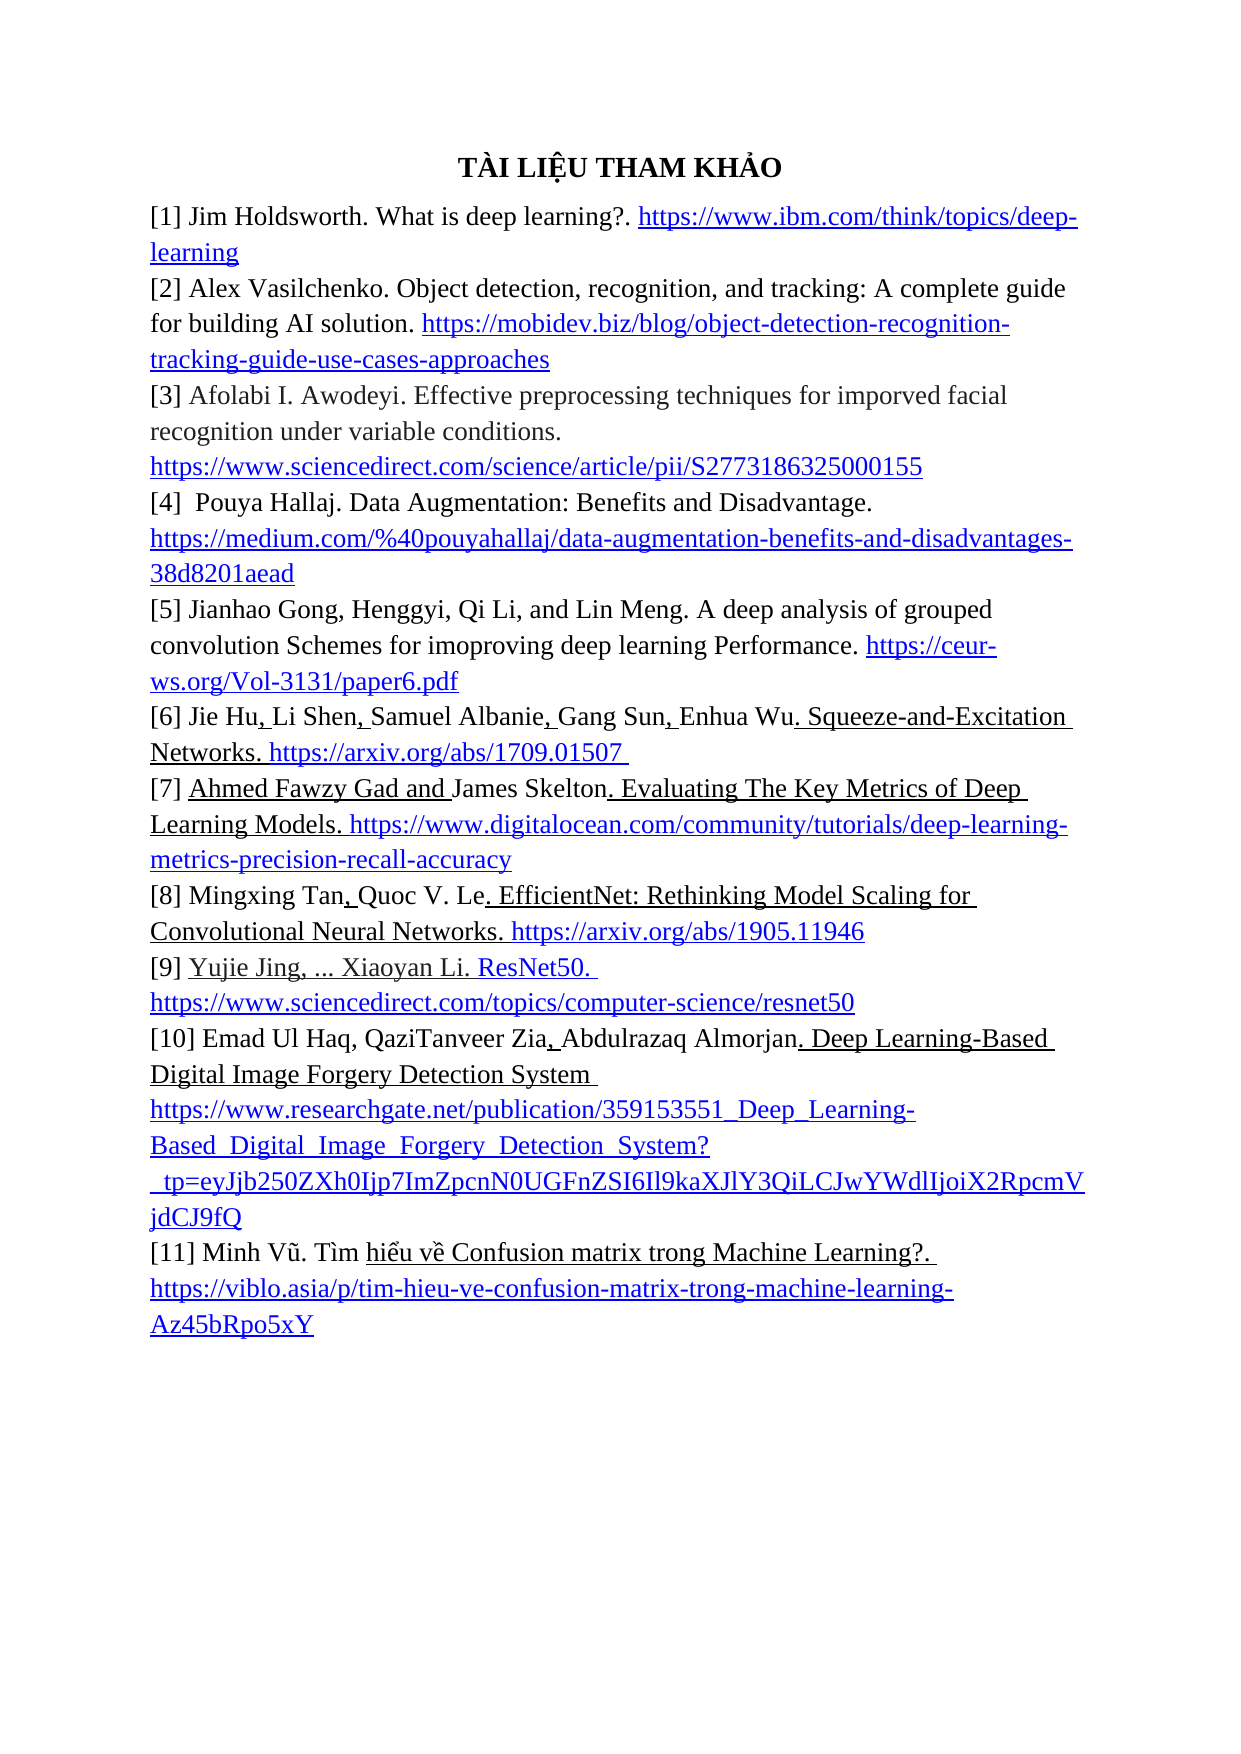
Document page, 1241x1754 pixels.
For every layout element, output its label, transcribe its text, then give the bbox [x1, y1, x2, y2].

list Afolabi I. Awodeyi. Effective preprocessing techniques for imporved facial recognition under variable conditions. https://www.sciencedirect.com/science/article/pii/S2773186325000155 [150, 379, 1090, 482]
list Jianhao Gong, Henggyi, Qi Li, and Lin Meng. A deep analysis of grouped convolution Schemes for imoproving deep learning Performance. https://ceur-ws.org/Vol-3131/paper6.pdf [150, 593, 1090, 696]
list Ahmed Fawzy Gad and James Skelton. Evaluating The Key Metrics of Deep Learning Models. https://www.digitalocean.com/community/tutorials/deep-learning-metrics-precision-recall-accuracy [150, 772, 1090, 874]
list Jim Holdsworth. What is deep learning?. https://www.ibm.com/think/topics/deep-learning [150, 200, 1090, 267]
list Yujie Jing, ... Xiaoyan Li. ResNet50. https://www.sciencedirect.com/topics/computer-science/resnet50 [150, 951, 1090, 1017]
list Minh Vũ. Tìm hiểu về Confusion matrix trong Machine Learning?. https://viblo.asia/p/tim-hieu-ve-confusion-matrix-trong-machine-learning-Az45bRpo5xY [150, 1236, 1090, 1339]
list Pouya Hallaj. Data Augmentation: Benefits and Disadvantage. https://medium.com/%40pouyahallaj/data-augmentation-benefits-and-disadvantages-38d8201aead [150, 486, 1090, 589]
list Emad Ul Haq, QaziTanveer Zia, Abdulrazaq Almorjan. Deep Learning-Based Digital Image Forgery Detection System https://www.researchgate.net/publication/359153551_Deep_Learning-Based_Digital_Image_Forgery_Detection_System?_tp=eyJjb250ZXh0Ijp7ImZpcnN0UGFnZSI6Il9kaXJlY3QiLCJwYWdlIjoiX2RpcmVjdCJ9fQ [150, 1022, 1090, 1232]
list Jie Hu, Li Shen, Samuel Albanie, Gang Sun, Enhua Wu. Squeeze-and-Excitation Networks. https://arxiv.org/abs/1709.01507 [150, 701, 1090, 767]
list Mingxing Tan, Quoc V. Le. EfficientNet: Rethinking Model Scaling for Convolutional Neural Networks. https://arxiv.org/abs/1905.11946 [150, 879, 1090, 946]
list Alex Vasilchenko. Object detection, recognition, and tracking: A complete guide for building AI solution. https://mobidev.biz/blog/object-detection-recognition-tracking-guide-use-cases-approaches [150, 272, 1090, 374]
title TÀI LIỆU THAM KHẢO [150, 150, 1090, 183]
